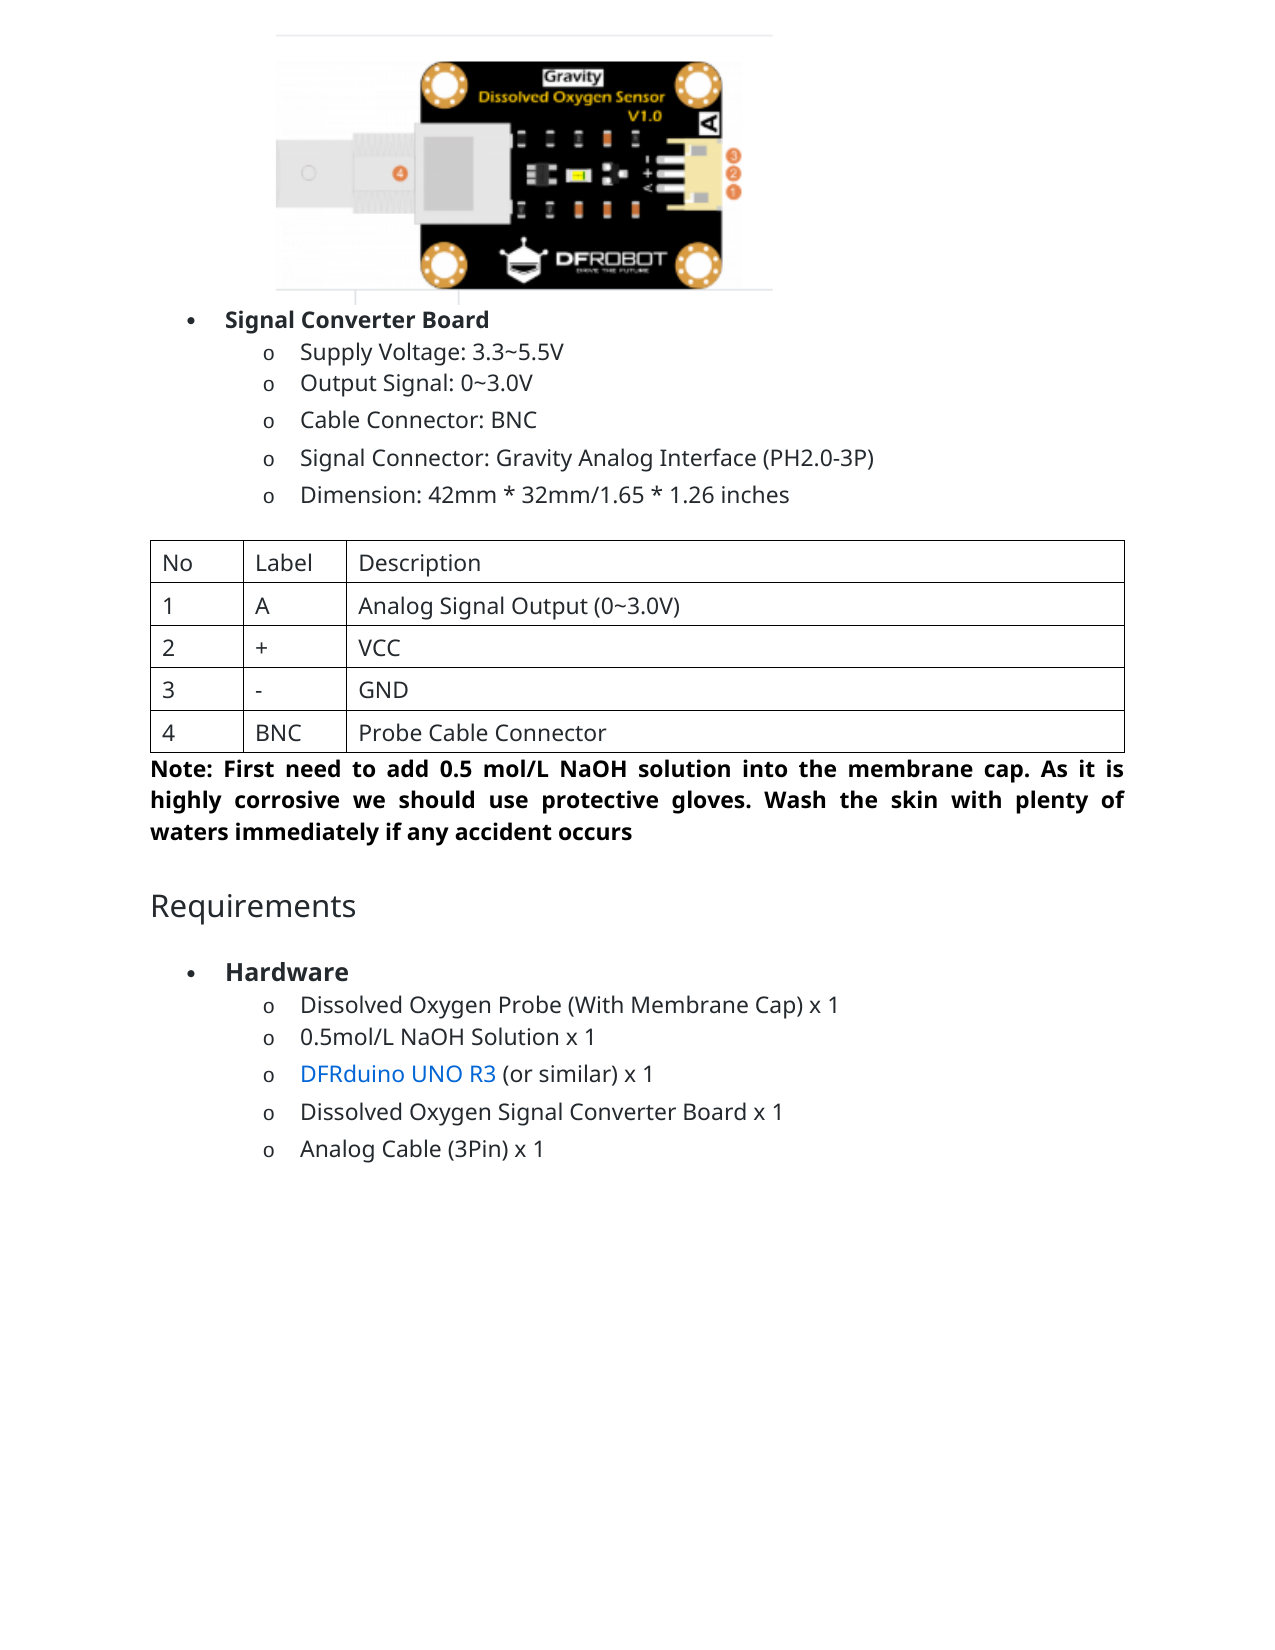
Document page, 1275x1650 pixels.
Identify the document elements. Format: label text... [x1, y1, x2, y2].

list Dissolved Oxygen Probe (With Membrane Cap) x 1 [262, 989, 1125, 1020]
list Dissolved Oxygen Signal Converter Board x 1 [262, 1095, 1125, 1127]
text Note: First need to add 0.5 mol/L NaOH solution into the membrane cap. As it is highly corrosive we should use protective gloves. Wash the skin with plenty of waters immediately if any accident occurs [150, 753, 1125, 847]
table_cell Analog Signal Output (0~3.0V) [347, 583, 1124, 625]
list Analog Cable (3Pin) x 1 [262, 1133, 1125, 1164]
table_cell A [244, 583, 346, 625]
list Dimension: 42mm * 32mm/1.65 * 1.26 inches [262, 479, 1125, 511]
table_cell 2 [151, 626, 243, 667]
table_cell Probe Cable Connector [347, 711, 1124, 752]
table_header No [151, 541, 243, 582]
list Cable Connector: BNC [262, 404, 1125, 436]
list Supply Voltage: 3.3~5.5V [262, 336, 1125, 367]
subtitle Requirements [150, 884, 1125, 927]
list Signal Connector: Gravity Analog Interface (PH2.0-3P) [262, 442, 1125, 473]
table_cell VCC [347, 626, 1124, 667]
table_cell 3 [151, 668, 243, 709]
picture [275, 32, 773, 305]
table_cell - [244, 668, 346, 709]
table_cell 1 [151, 583, 243, 625]
list DFRduino UNO R3 (or similar) x 1 [262, 1058, 1125, 1089]
list Signal Converter Board [187, 150, 1125, 336]
list 0.5mol/L NaOH Solution x 1 [262, 1020, 1125, 1052]
list Hardware [187, 955, 1125, 989]
list Output Signal: 0~3.0V [262, 367, 1125, 398]
table_cell BNC [244, 711, 346, 752]
table_cell + [244, 626, 346, 667]
table_cell 4 [151, 711, 243, 752]
table_cell GND [347, 668, 1124, 709]
table_header Description [347, 541, 1124, 582]
table_header Label [244, 541, 346, 582]
